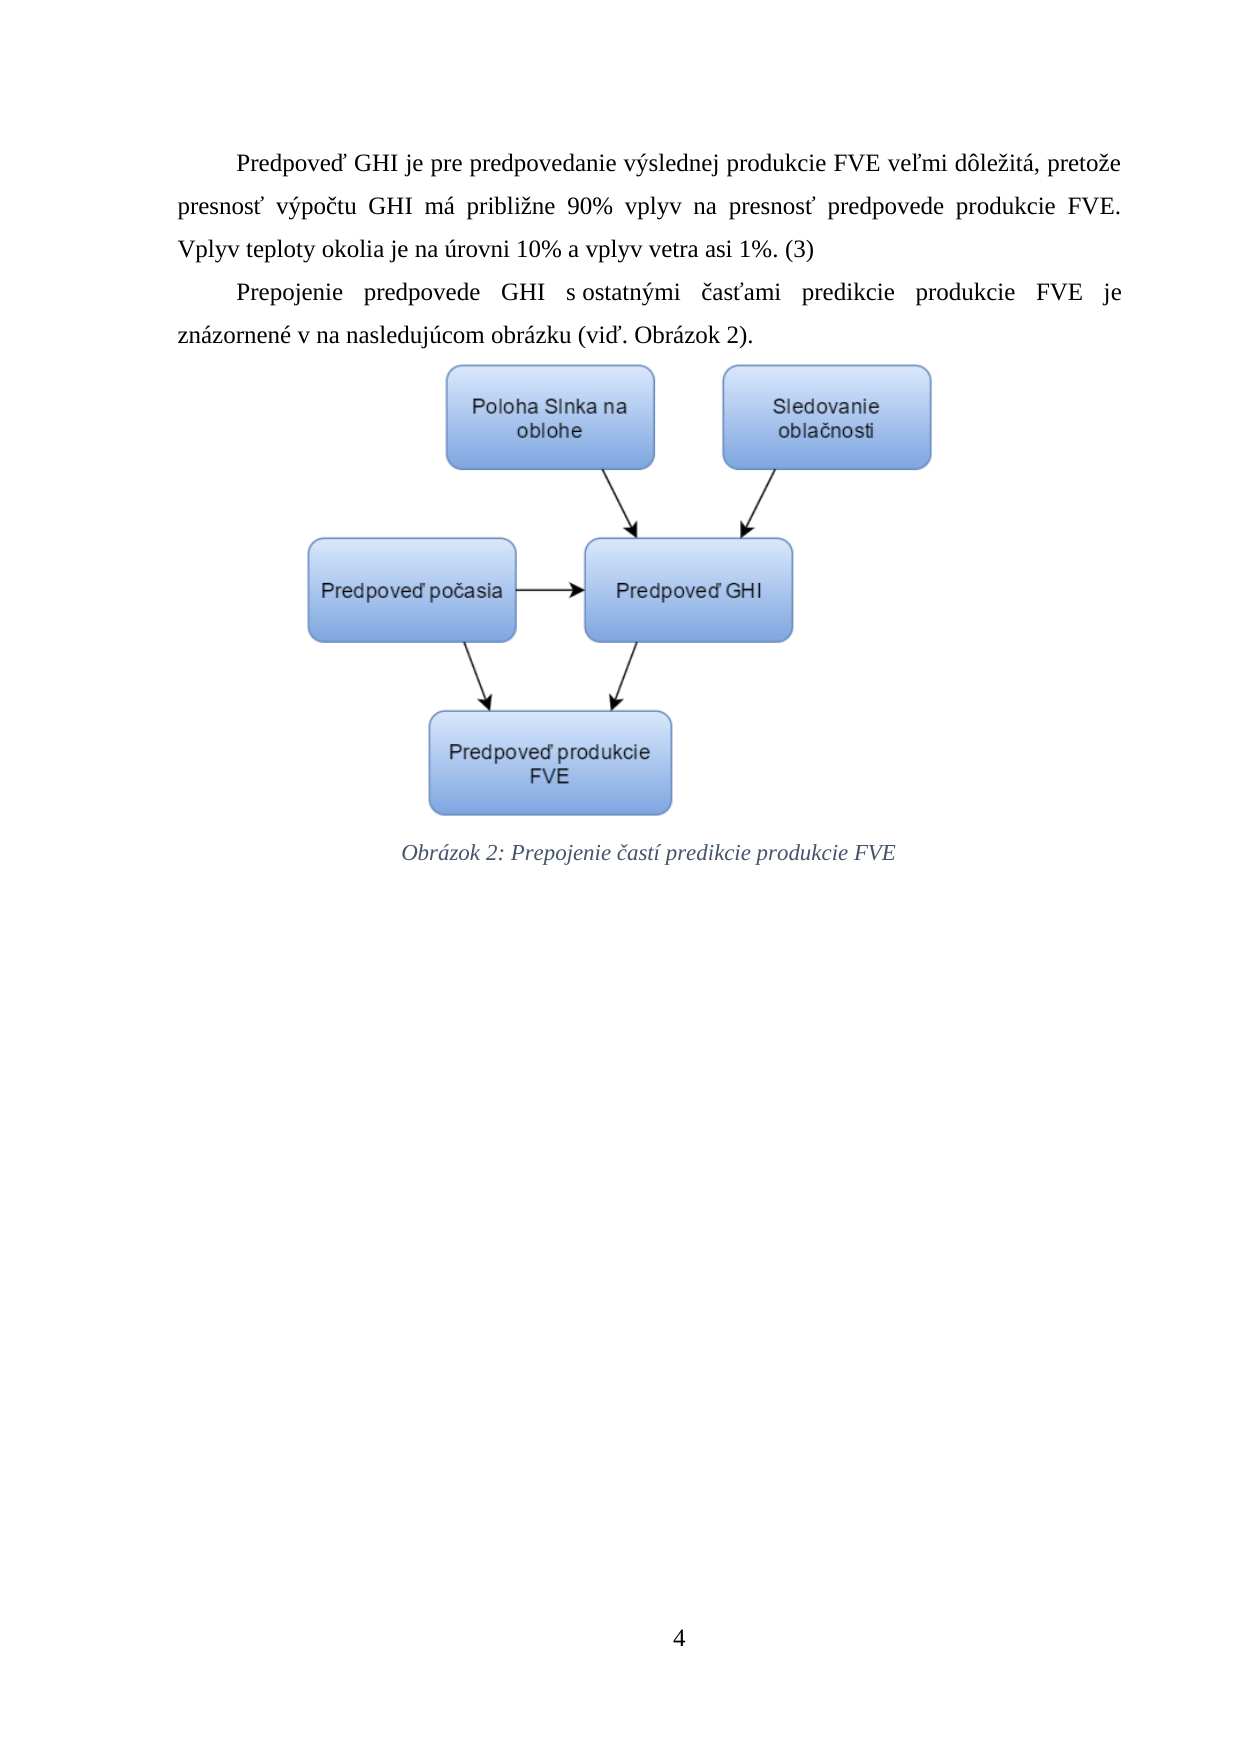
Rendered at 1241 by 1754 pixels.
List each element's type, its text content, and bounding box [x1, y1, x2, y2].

text Predpoveď GHI je pre predpovedanie výslednej produkcie FVE veľmi dôležitá, pretože presnosť výpočtu GHI má približne 90% vplyv na presnosť predpovede produkcie FVE. Vplyv teploty okolia je na úrovni 10% a vplyv vetra asi 1%. [177, 148, 1122, 263]
text Prepojenie predpovede GHI s ostatnými časťami predikcie produkcie FVE je znázornené v na nasledujúcom obrázku (viď. Obrázok 2). [177, 277, 1122, 349]
